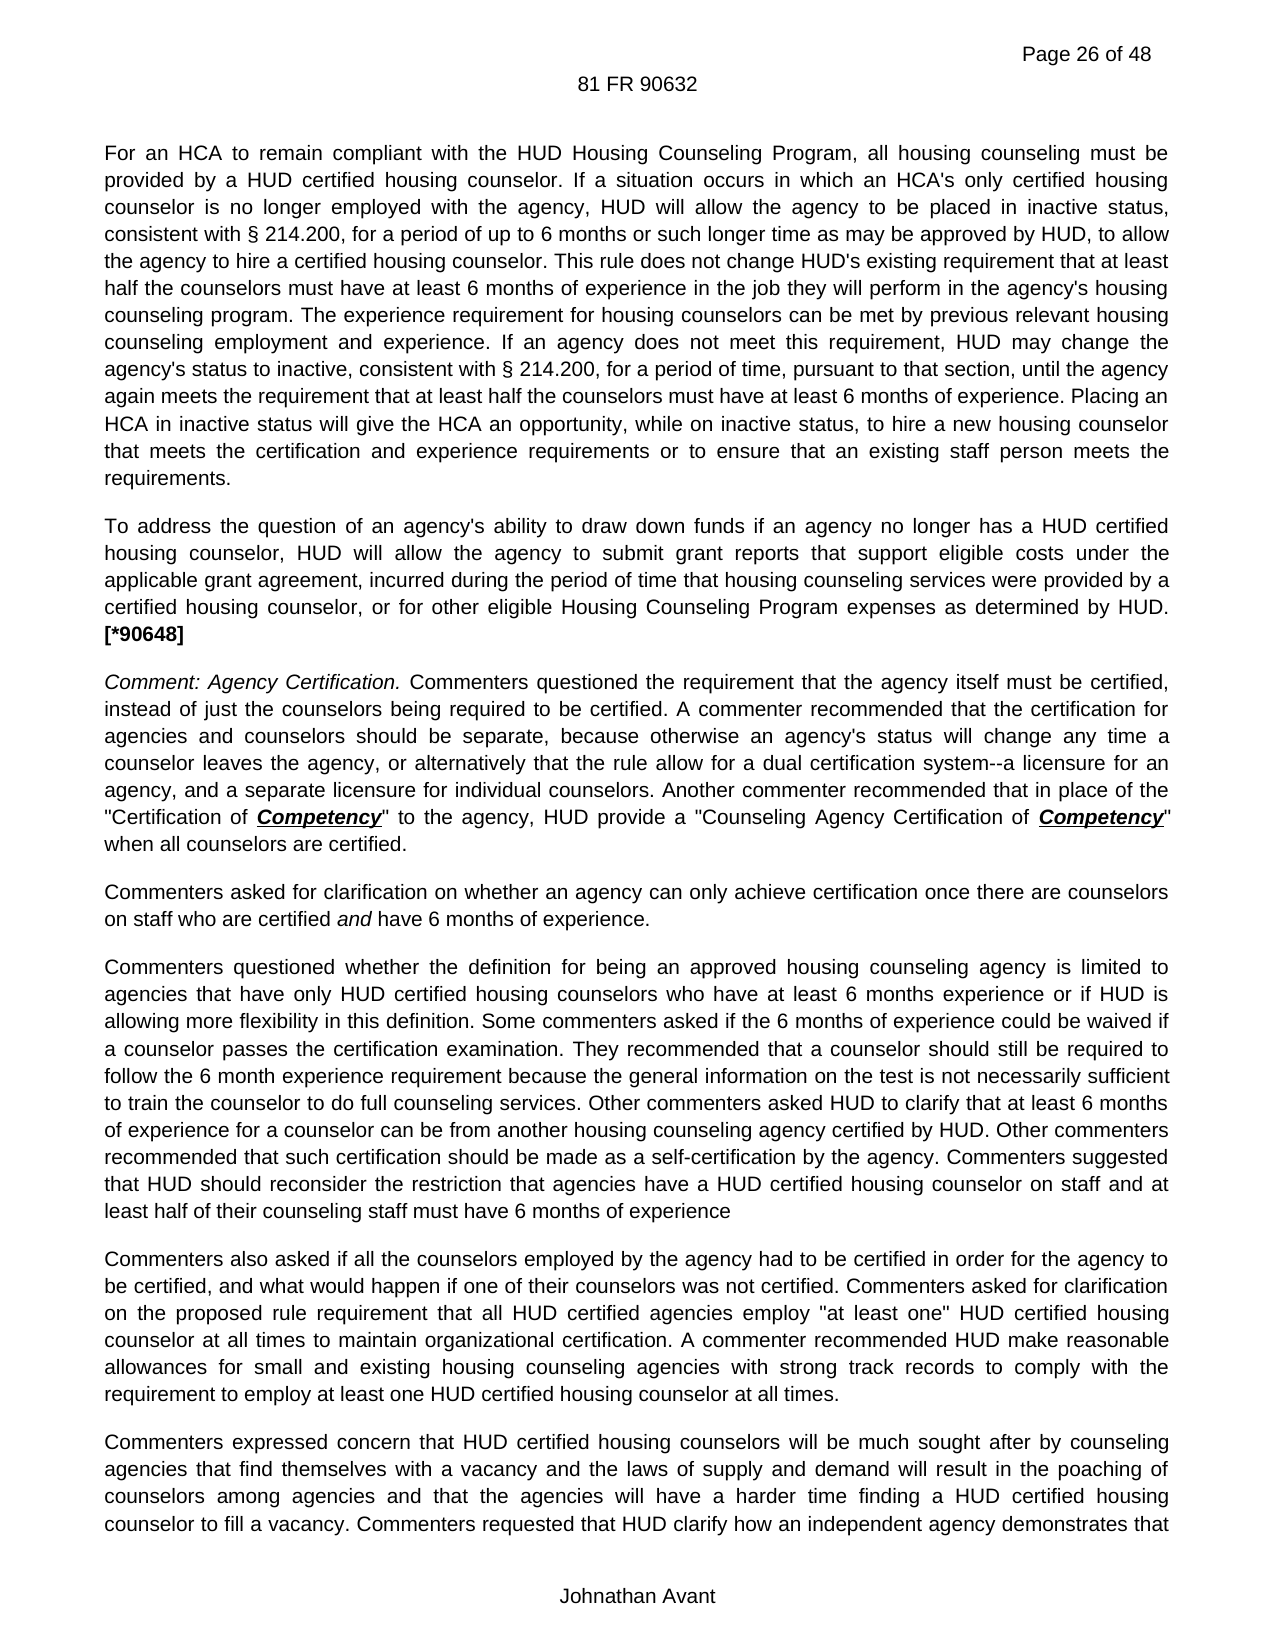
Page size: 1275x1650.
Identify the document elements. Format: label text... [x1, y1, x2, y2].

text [104, 1427, 1171, 1535]
text Commenters asked for clarification on whether an agency can only achieve certification once there are counselors on staff who are certified and have 6 months of experience. [104, 877, 1171, 931]
text Comment: Agency Certification. Commenters questioned the requirement that the agency itself must be certified, instead of just the counselors being required to be certified. A commenter recommended that the certification for agencies and counselors should be separate, because otherwise an agency's status will change any time a counselor leaves the agency, or alternatively that the rule allow for a dual certification system--a licensure for an agency, and a separate licensure for individual counselors. Another commenter recommended that in place of the "Certification of Competency" to the agency, HUD provide a "Counseling Agency Certification of Competency" when all counselors are certified. [104, 667, 1171, 856]
text For an HCA to remain compliant with the HUD Housing Counseling Program, all housing counseling must be provided by a HUD certified housing counselor. If a situation occurs in which an HCA's only certified housing counselor is no longer employed with the agency, HUD will allow the agency to be placed in inactive status, consistent with § 214.200, for a period of up to 6 months or such longer time as may be approved by HUD, to allow the agency to hire a certified housing counselor. This rule does not change HUD's existing requirement that at least half the counselors must have at least 6 months of experience in the job they will perform in the agency's housing counseling program. The experience requirement for housing counselors can be met by previous relevant housing counseling employment and experience. If an agency does not meet this requirement, HUD may change the agency's status to inactive, consistent with § 214.200, for a period of time, pursuant to that section, until the agency again meets the requirement that at least half the counselors must have at least 6 months of experience. Placing an HCA in inactive status will give the HCA an opportunity, while on inactive status, to hire a new housing counselor that meets the certification and experience requirements or to ensure that an existing staff person meets the requirements. [104, 137, 1171, 489]
text To address the question of an agency's ability to draw down funds if an agency no longer has a HUD certified housing counselor, HUD will allow the agency to submit grant reports that support eligible costs under the applicable grant agreement, incurred during the period of time that housing counseling services were provided by a certified housing counselor, or for other eligible Housing Counseling Program expenses as determined by HUD. [*90648] [104, 510, 1171, 646]
text Commenters also asked if all the counselors employed by the agency had to be certified in order for the agency to be certified, and what would happen if one of their counselors was not certified. Commenters asked for clarification on the proposed rule requirement that all HUD certified agencies employ "at least one" HUD certified housing counselor at all times to maintain organizational certification. A commenter recommended HUD make reasonable allowances for small and existing housing counseling agencies with strong track records to comply with the requirement to employ at least one HUD certified housing counselor at all times. [104, 1244, 1171, 1406]
text Commenters questioned whether the definition for being an approved housing counseling agency is limited to agencies that have only HUD certified housing counselors who have at least 6 months experience or if HUD is allowing more flexibility in this definition. Some commenters asked if the 6 months of experience could be waived if a counselor passes the certification examination. They recommended that a counselor should still be required to follow the 6 month experience requirement because the general information on the test is not necessarily sufficient to train the counselor to do full counseling services. Other commenters asked HUD to clarify that at least 6 months of experience for a counselor can be from another housing counseling agency certified by HUD. Other commenters recommended that such certification should be made as a self-certification by the agency. Commenters suggested that HUD should reconsider the restriction that agencies have a HUD certified housing counselor on staff and at least half of their counseling staff must have 6 months of experience [104, 952, 1171, 1223]
